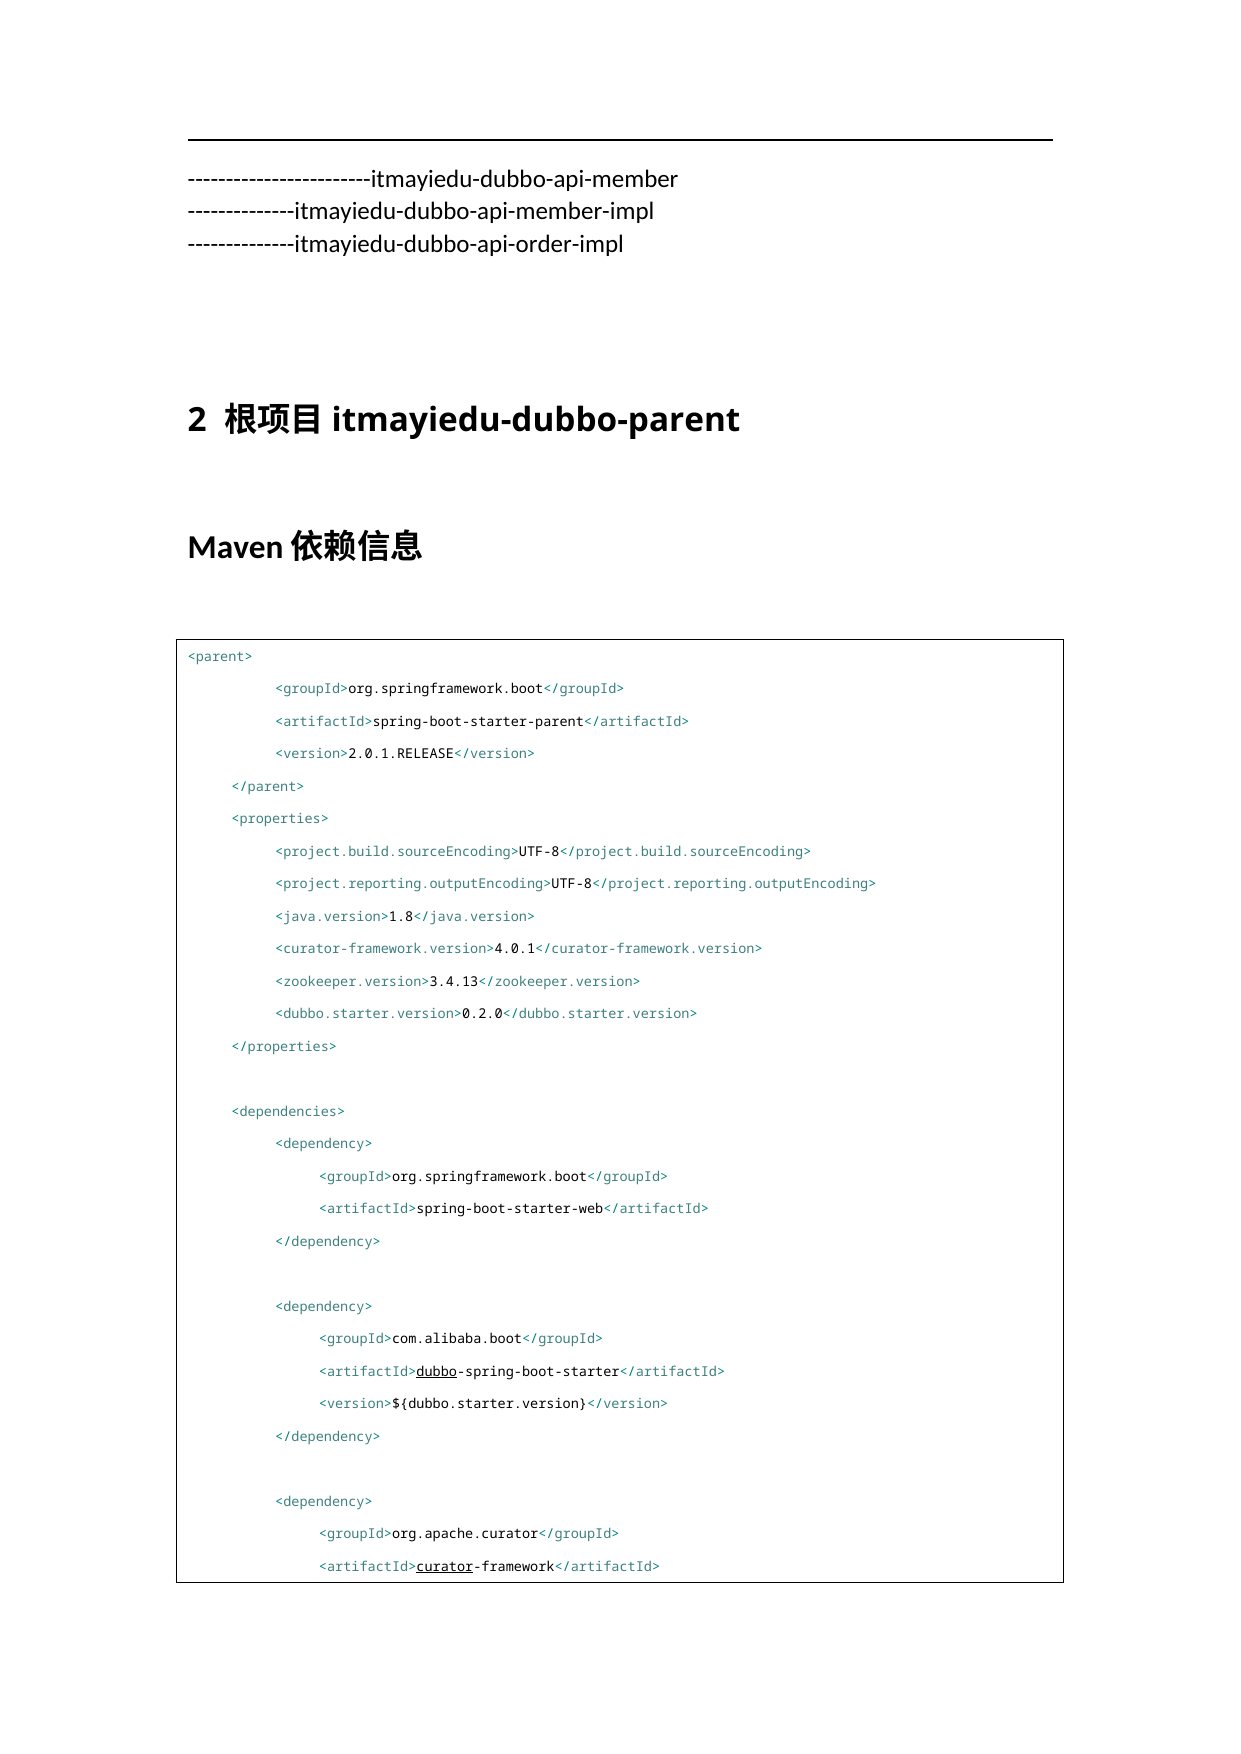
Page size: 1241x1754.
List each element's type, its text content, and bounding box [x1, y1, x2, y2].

text --------------itmayiedu-dubbo-api-member-impl [187, 194, 1053, 227]
subtitle Maven依赖信息 [187, 511, 1053, 576]
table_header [177, 640, 1063, 1582]
subtitle 2 根项目 itmayiedu-dubbo-parent [187, 384, 1053, 449]
text ------------------------itmayiedu-dubbo-api-member [187, 162, 1053, 194]
text --------------itmayiedu-dubbo-api-order-impl [187, 227, 1053, 259]
